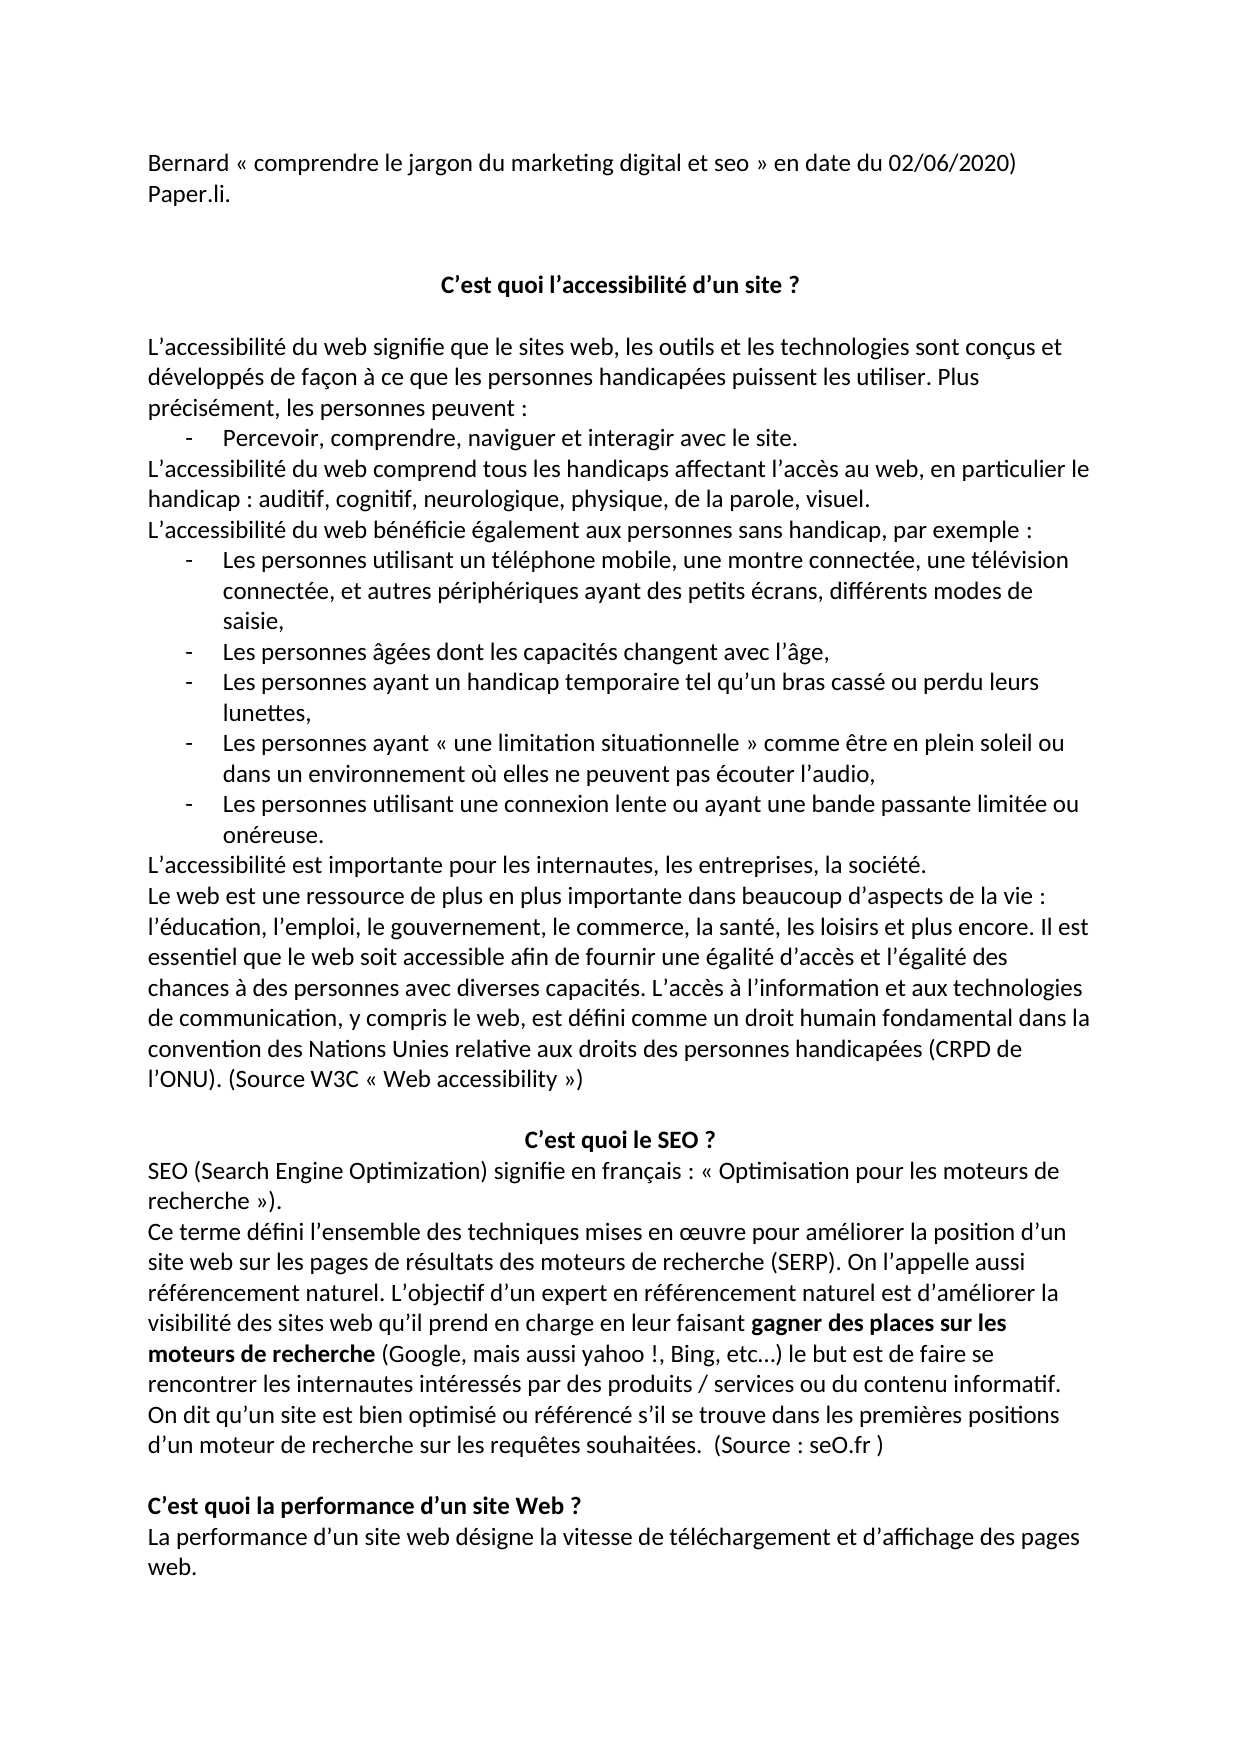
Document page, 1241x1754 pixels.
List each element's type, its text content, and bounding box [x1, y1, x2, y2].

text C’est quoi la performance d’un site Web ? [148, 1491, 1093, 1521]
text Ce terme défini l’ensemble des techniques mises en œuvre pour améliorer la position d’un site web sur les pages de résultats des moteurs de recherche (SERP). On l’appelle aussi référencement naturel. L’objectif d’un expert en référencement naturel est d’améliorer la visibilité des sites web qu’il prend en charge en leur faisant gagner des places sur les moteurs de recherche (Google, mais aussi yahoo !, Bing, etc…) le but est de faire se rencontrer les internautes intéressés par des produits / services ou du contenu informatif. [148, 1216, 1093, 1399]
list Les personnes utilisant un téléphone mobile, une montre connectée, une télévision connectée, et autres périphériques ayant des petits écrans, différents modes de saisie, [185, 544, 1093, 636]
text L’accessibilité du web comprend tous les handicaps affectant l’accès au web, en particulier le handicap : auditif, cognitif, neurologique, physique, de la parole, visuel. [148, 453, 1093, 514]
list Les personnes utilisant une connexion lente ou ayant une bande passante limitée ou onéreuse. [185, 788, 1093, 849]
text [148, 148, 1093, 209]
list Les personnes âgées dont les capacités changent avec l’âge, [185, 636, 1093, 666]
text L’accessibilité du web signifie que le sites web, les outils et les technologies sont conçus et développés de façon à ce que les personnes handicapées puissent les utiliser. Plus précisément, les personnes peuvent : [148, 331, 1093, 422]
text L’accessibilité du web bénéficie également aux personnes sans handicap, par exemple : [148, 514, 1093, 544]
list Les personnes ayant un handicap temporaire tel qu’un bras cassé ou perdu leurs lunettes, [185, 666, 1093, 727]
text C’est quoi l’accessibilité d’un site ? [148, 270, 1093, 300]
list Percevoir, comprendre, naviguer et interagir avec le site. [185, 422, 1093, 453]
text Le web est une ressource de plus en plus importante dans beaucoup d’aspects de la vie : l’éducation, l’emploi, le gouvernement, le commerce, la santé, les loisirs et plus encore. Il est essentiel que le web soit accessible afin de fournir une égalité d’accès et l’égalité des chances à des personnes avec diverses capacités. L’accès à l’information et aux technologies de communication, y compris le web, est défini comme un droit humain fondamental dans la convention des Nations Unies relative aux droits des personnes handicapées (CRPD de l’ONU). (Source W3C « Web accessibility ») [148, 880, 1093, 1094]
text SEO (Search Engine Optimization) signifie en français : « Optimisation pour les moteurs de recherche »). [148, 1155, 1093, 1216]
list Les personnes ayant « une limitation situationnelle » comme être en plein soleil ou dans un environnement où elles ne peuvent pas écouter l’audio, [185, 727, 1093, 788]
text C’est quoi le SEO ? [148, 1124, 1093, 1155]
text La performance d’un site web désigne la vitesse de téléchargement et d’affichage des pages web. [148, 1521, 1093, 1582]
text L’accessibilité est importante pour les internautes, les entreprises, la société. [148, 849, 1093, 880]
text On dit qu’un site est bien optimisé ou référencé s’il se trouve dans les premières positions d’un moteur de recherche sur les requêtes souhaitées. (Source : seO.fr ) [148, 1399, 1093, 1460]
